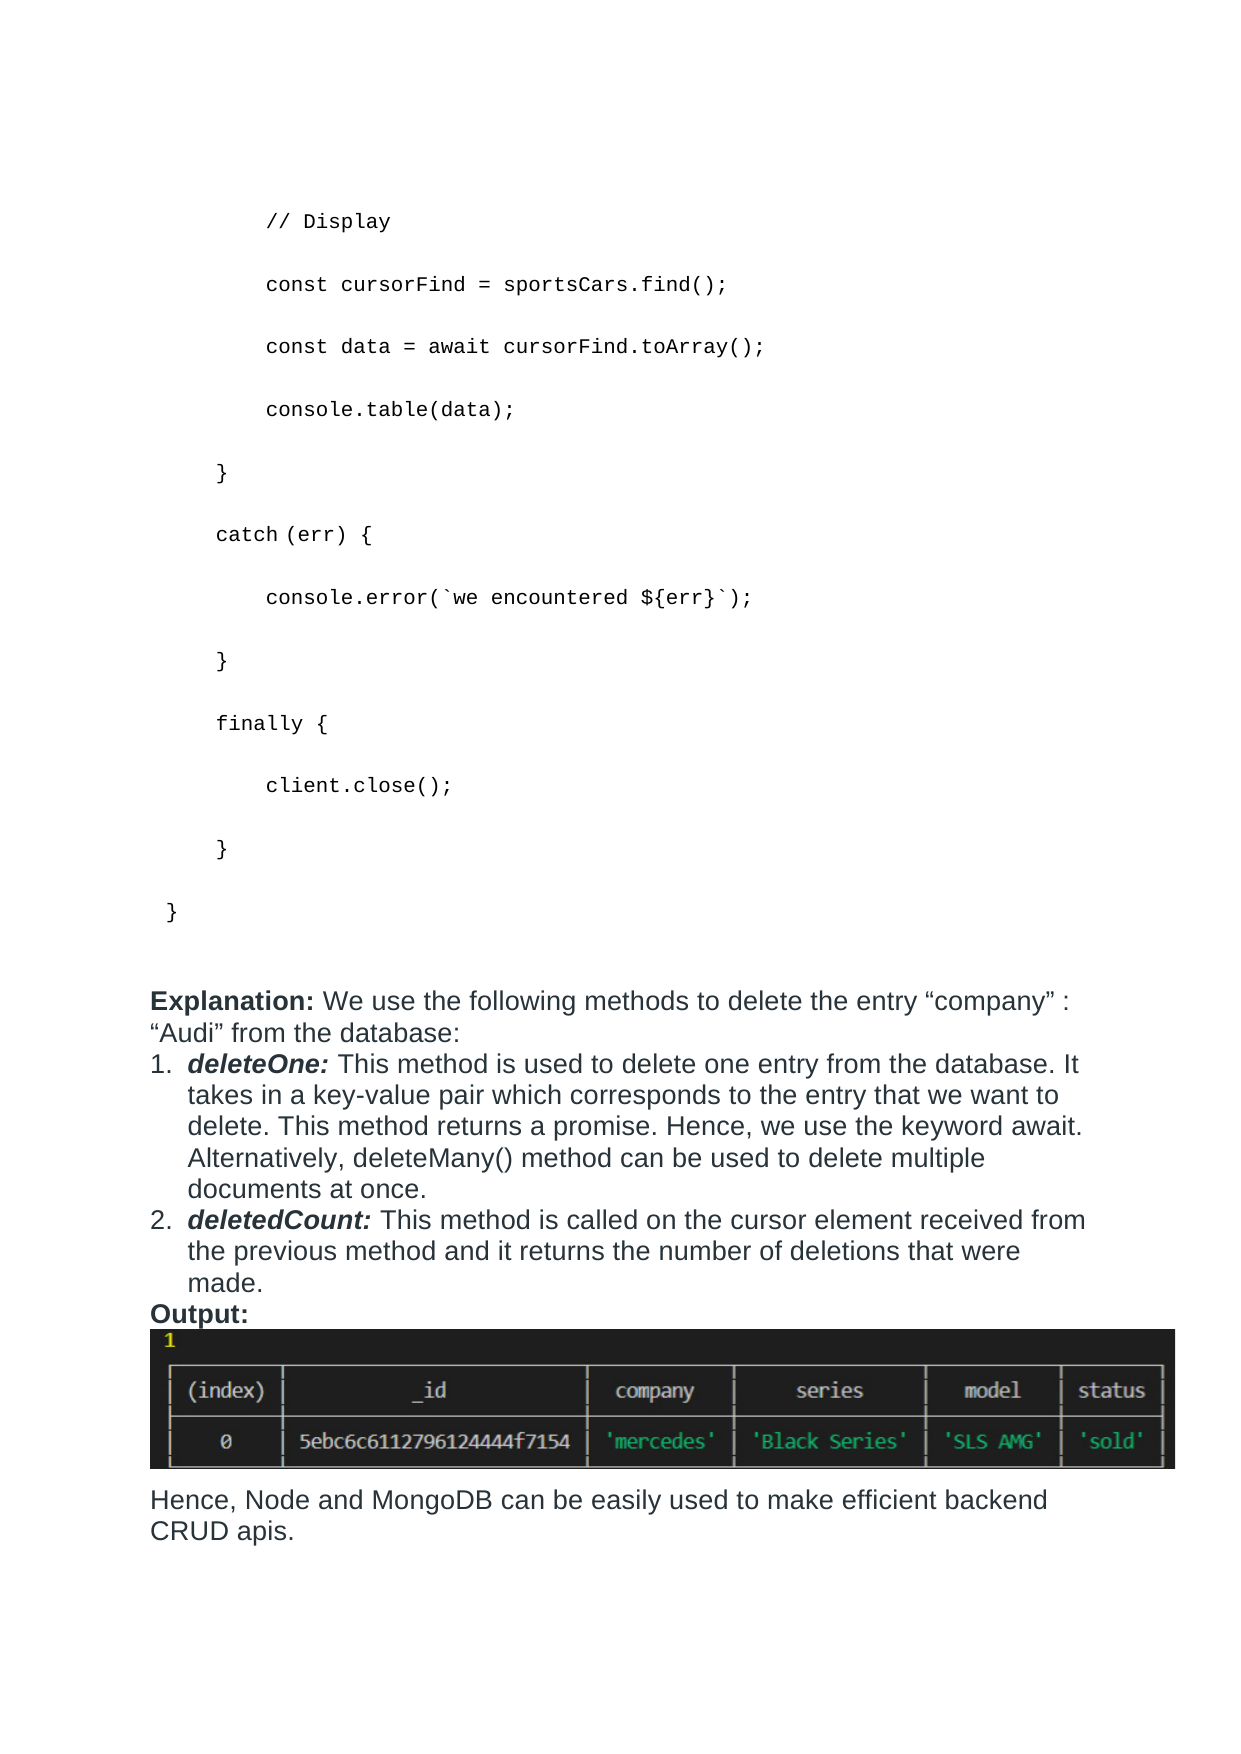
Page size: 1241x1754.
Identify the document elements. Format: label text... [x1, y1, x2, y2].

picture [150, 1329, 1175, 1469]
text Output: [150, 1298, 1090, 1329]
list deletedCount: This method is called on the cursor element received from the previous method and it returns the number of deletions that were made. [150, 1204, 1090, 1298]
text Hence, Node and MongoDB can be easily used to make efficient backend CRUD apis. [150, 1484, 1090, 1546]
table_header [150, 150, 1045, 985]
list deleteOne: This method is used to delete one entry from the database. It takes in a key-value pair which corresponds to the entry that we want to delete. This method returns a promise. Hence, we use the keyword await. Alternatively, deleteMany() method can be used to delete multiple documents at once. [150, 1048, 1090, 1204]
text Explanation: We use the following methods to delete the entry “company” : “Audi” from the database: [150, 985, 1090, 1048]
